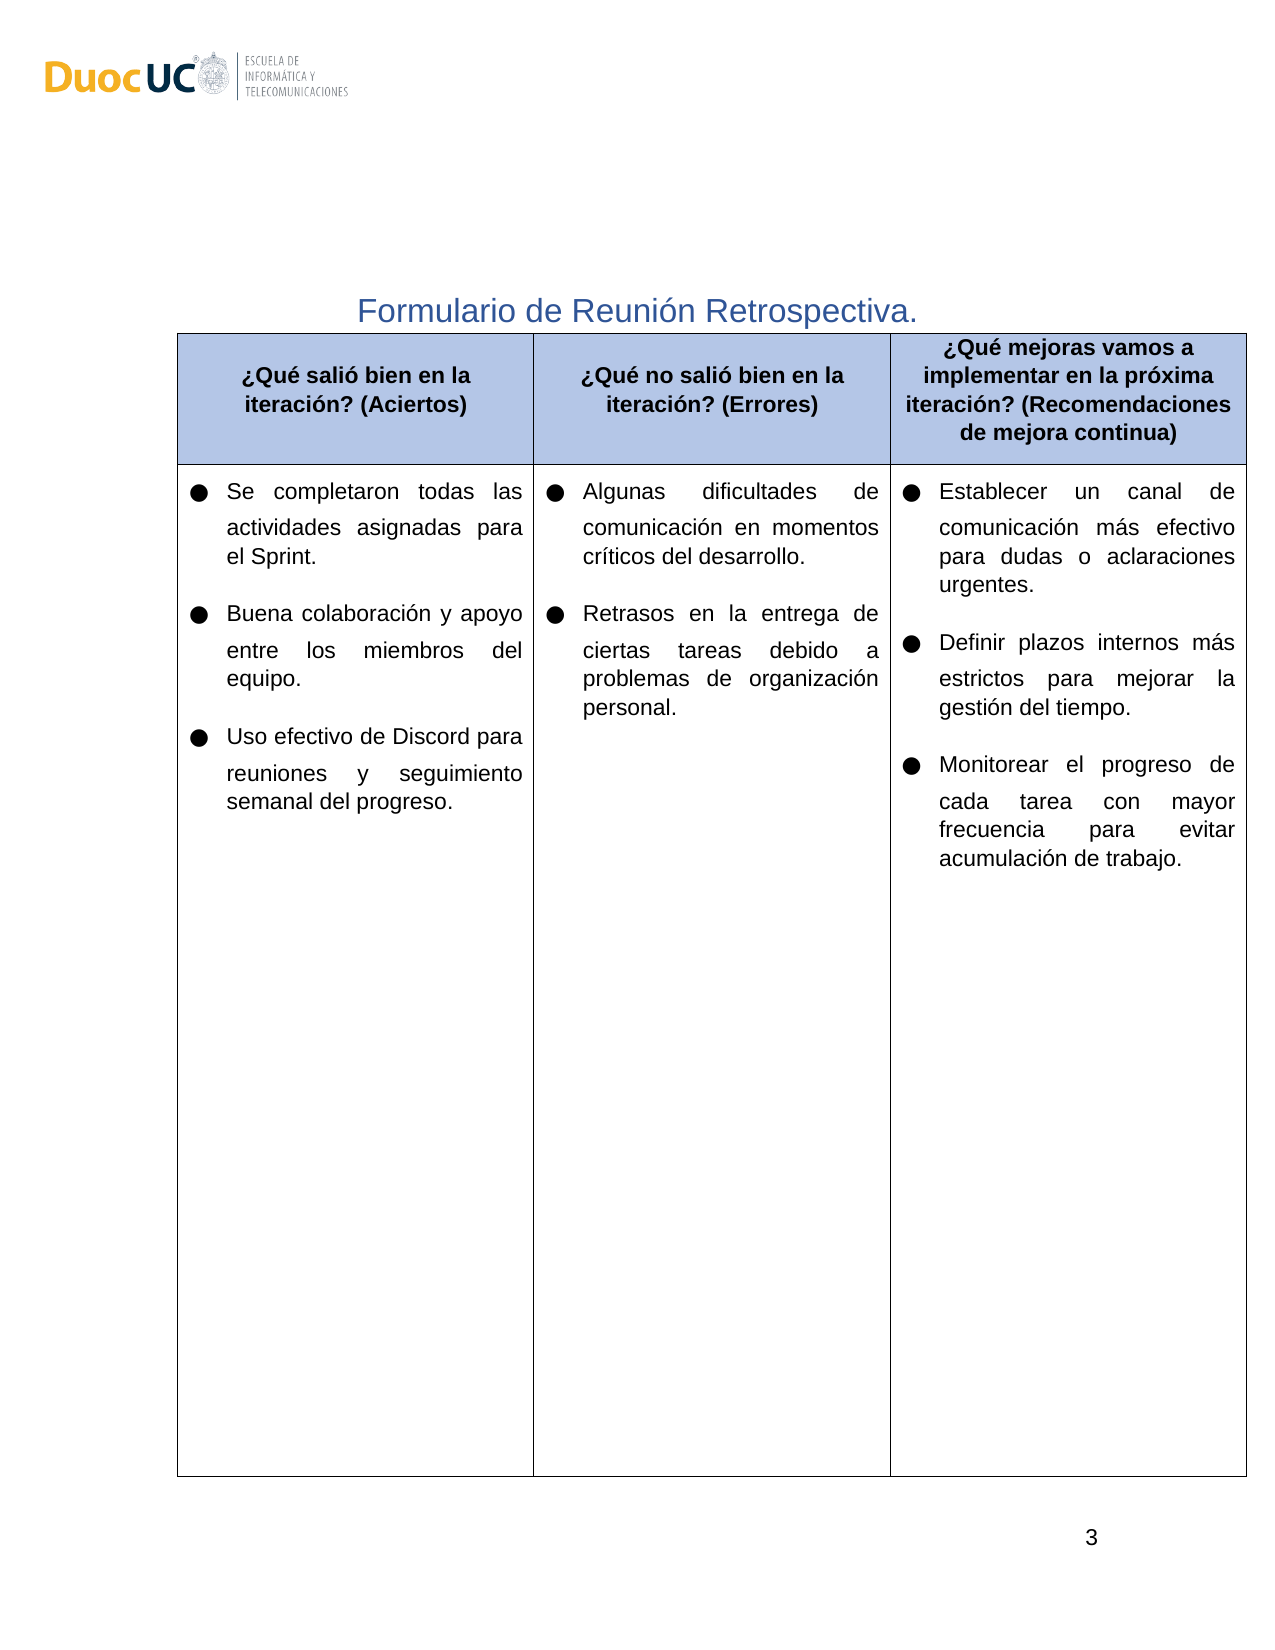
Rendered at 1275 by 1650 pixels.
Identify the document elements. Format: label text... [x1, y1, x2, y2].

table_header ¿Qué mejoras vamos a implementar en la próxima iteración? (Recomendaciones de mejora continua) [891, 334, 1246, 464]
table_header ¿Qué no salió bien en la iteración? (Errores) [534, 334, 890, 464]
picture [45, 38, 350, 111]
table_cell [178, 465, 533, 1476]
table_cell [891, 465, 1246, 1476]
subtitle Formulario de Reunión Retrospectiva. [177, 291, 1098, 330]
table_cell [534, 465, 890, 1476]
table_header ¿Qué salió bien en la iteración? (Aciertos) [178, 334, 533, 464]
